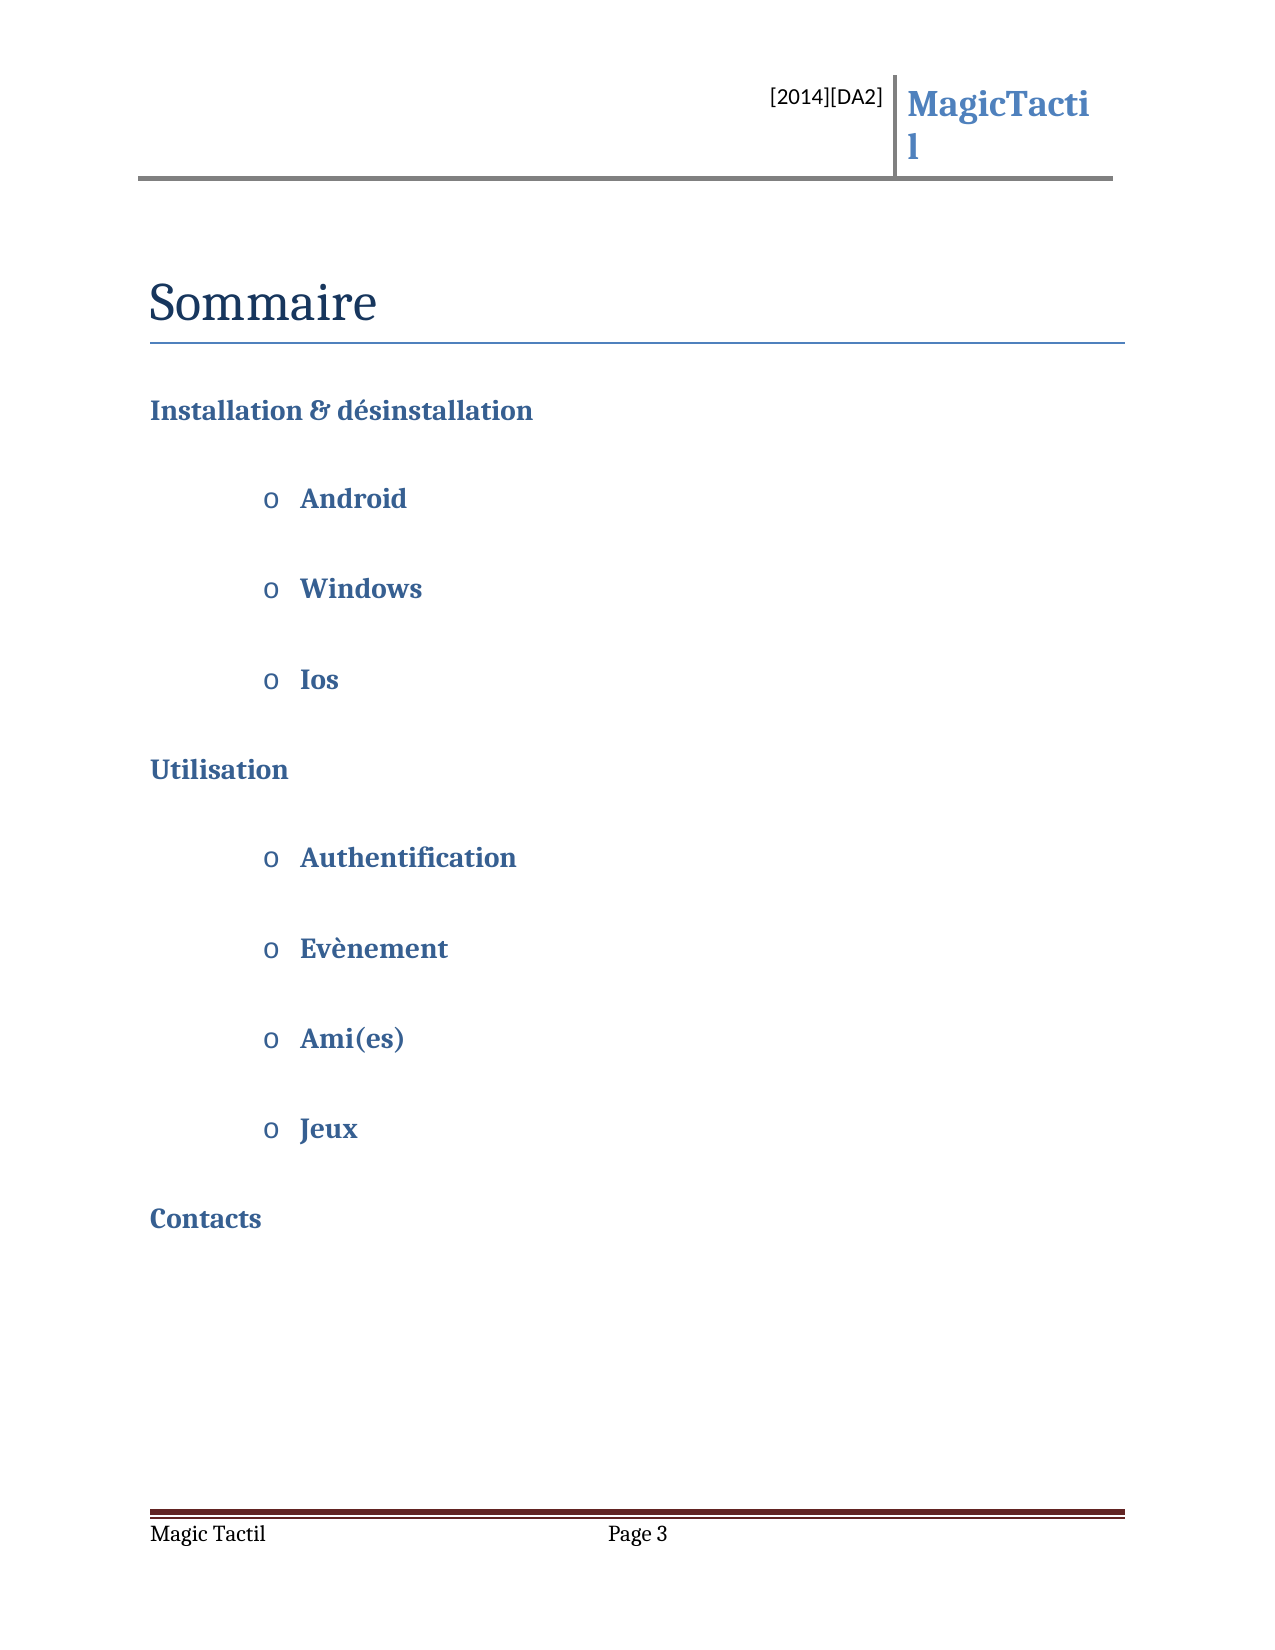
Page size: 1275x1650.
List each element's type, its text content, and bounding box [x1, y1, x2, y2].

subtitle Utilisation [150, 753, 1125, 787]
subtitle Ami(es) [262, 1022, 1125, 1057]
subtitle Authentification [262, 842, 1125, 877]
title Sommaire [150, 271, 1125, 342]
subtitle Windows [262, 573, 1125, 608]
subtitle Contacts [150, 1202, 1125, 1236]
subtitle Jeux [262, 1112, 1125, 1147]
subtitle Android [262, 482, 1125, 517]
subtitle Ios [262, 663, 1125, 698]
subtitle Evènement [262, 932, 1125, 967]
subtitle Installation & désinstallation [150, 394, 1125, 427]
